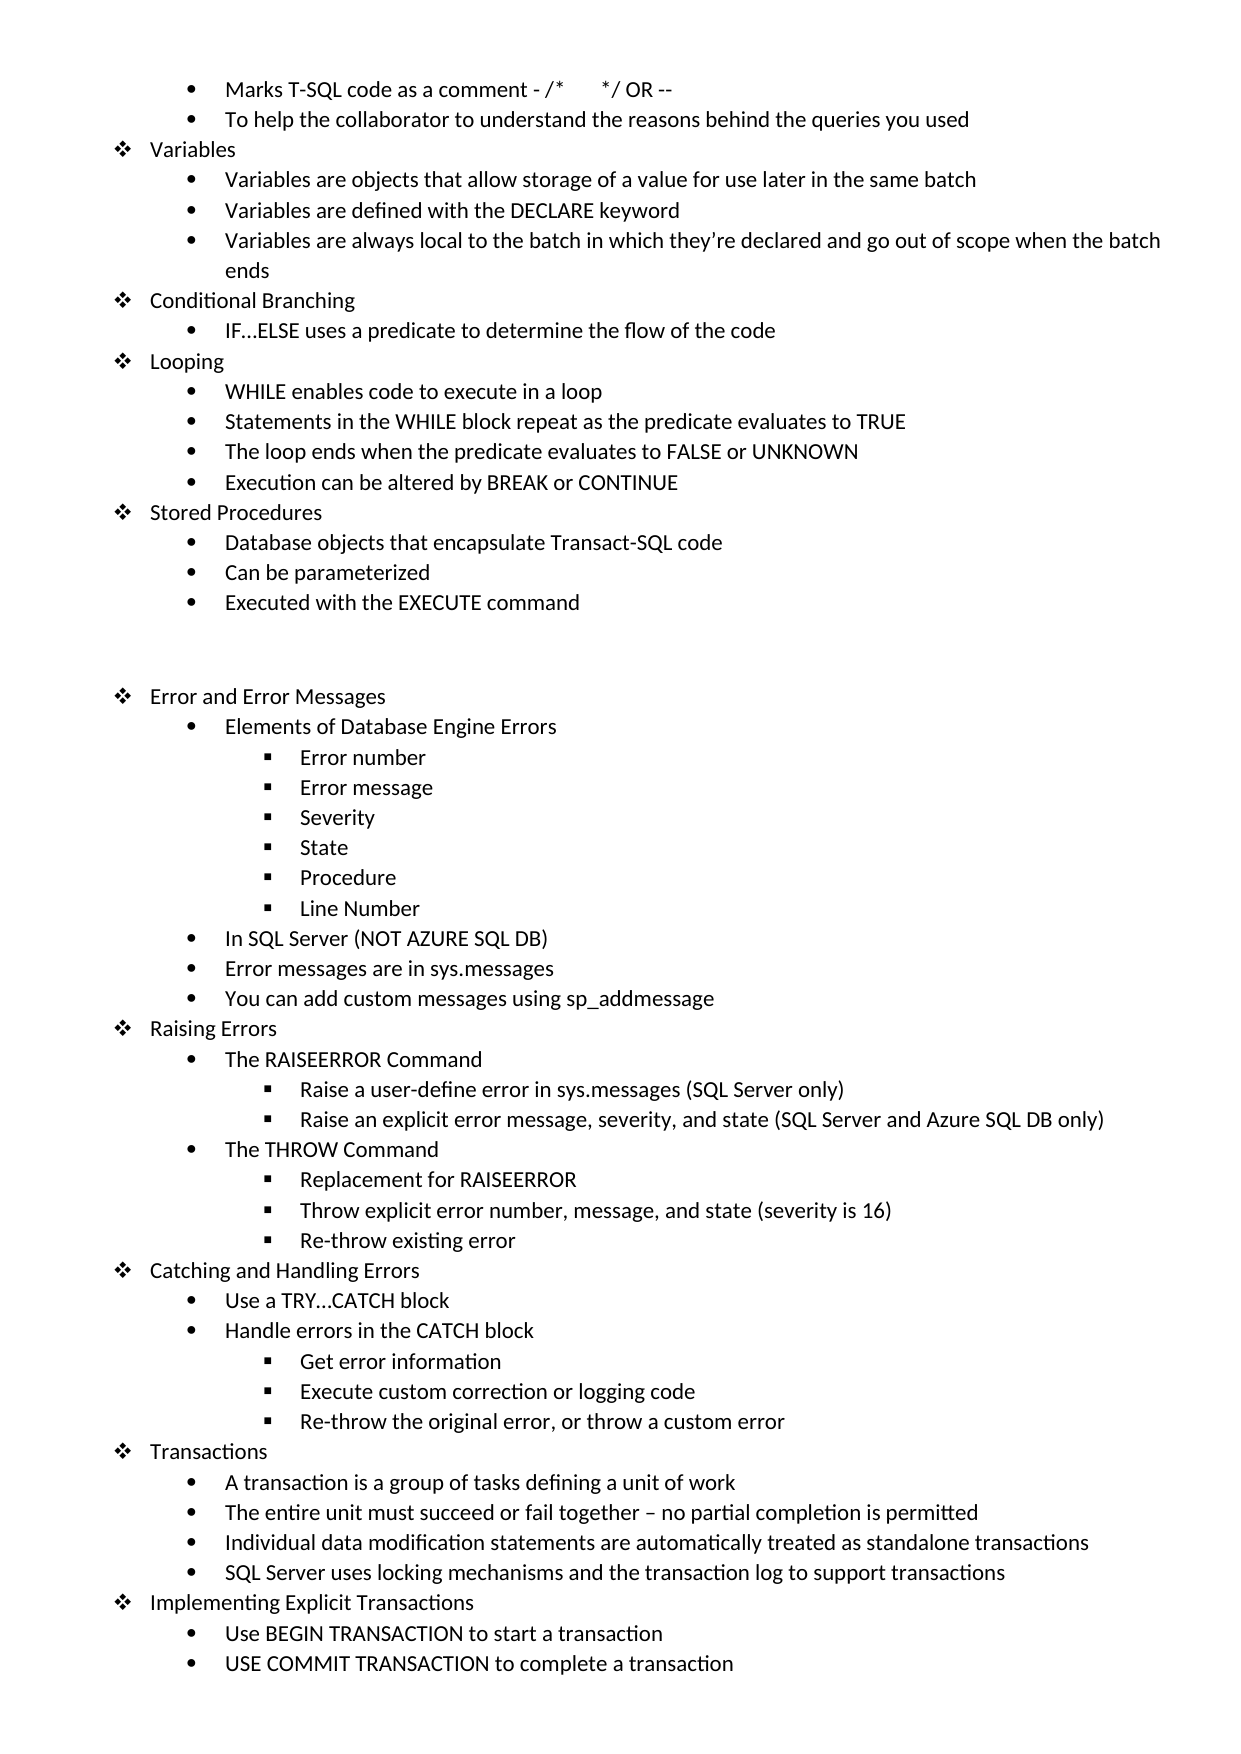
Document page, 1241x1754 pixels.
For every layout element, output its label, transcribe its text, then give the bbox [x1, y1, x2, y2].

list Raise an explicit error message, severity, and state (SQL Server and Azure SQL DB only) [262, 1105, 1165, 1133]
list Stored Procedures [112, 498, 1165, 526]
list SQL Server uses locking mechanisms and the transaction log to support transactions [187, 1558, 1165, 1586]
list Re-throw existing error [262, 1226, 1165, 1254]
list Statements in the WHILE block repeat as the predicate evaluates to TRUE [187, 407, 1165, 435]
list Variables are objects that allow storage of a value for use later in the same batch [187, 166, 1165, 194]
list Variables [112, 135, 1165, 163]
list Implementing Explicit Transactions [112, 1588, 1165, 1617]
list Catching and Handling Errors [112, 1256, 1165, 1284]
list Use a TRY…CATCH block [187, 1286, 1165, 1314]
list The loop ends when the predicate evaluates to FALSE or UNKNOWN [187, 437, 1165, 466]
list Executed with the EXECUTE command [187, 588, 1165, 617]
list Throw explicit error number, message, and state (severity is 16) [262, 1196, 1165, 1224]
list You can add custom messages using sp_addmessage [187, 984, 1165, 1012]
list The entire unit must succeed or fail together – no partial completion is permitted [187, 1498, 1165, 1526]
list Get error information [262, 1347, 1165, 1375]
list Raise a user-define error in sys.messages (SQL Server only) [262, 1075, 1165, 1103]
list To help the collaborator to understand the reasons behind the queries you used [187, 105, 1165, 133]
list WHILE enables code to execute in a loop [187, 377, 1165, 405]
list Execution can be altered by BREAK or CONTINUE [187, 468, 1165, 496]
list IF…ELSE uses a predicate to determine the flow of the code [187, 317, 1165, 345]
list Error and Error Messages [112, 682, 1165, 710]
list State [262, 833, 1165, 861]
list Line Number [262, 894, 1165, 922]
list Execute custom correction or logging code [262, 1377, 1165, 1405]
list The RAISEERROR Command [187, 1045, 1165, 1073]
list Raising Errors [112, 1014, 1165, 1043]
list The THROW Command [187, 1135, 1165, 1163]
list Individual data modification statements are automatically treated as standalone transactions [187, 1528, 1165, 1556]
list Elements of Database Engine Errors [187, 712, 1165, 741]
list Variables are always local to the batch in which they’re declared and go out of scope when the batch ends [187, 226, 1165, 284]
list In SQL Server (NOT AZURE SQL DB) [187, 924, 1165, 952]
list Replacement for RAISEERROR [262, 1166, 1165, 1194]
list Transactions [112, 1437, 1165, 1466]
list Can be parameterized [187, 558, 1165, 586]
list Looping [112, 347, 1165, 375]
list Procedure [262, 863, 1165, 892]
list Handle errors in the CATCH block [187, 1317, 1165, 1345]
list A transaction is a group of tasks defining a unit of work [187, 1468, 1165, 1496]
list Marks T-SQL code as a comment - /* */ OR -- [187, 75, 1165, 103]
list Severity [262, 803, 1165, 831]
list Variables are defined with the DECLARE keyword [187, 196, 1165, 224]
list Conditional Branching [112, 286, 1165, 314]
list Re-throw the original error, or throw a custom error [262, 1407, 1165, 1435]
list Error message [262, 773, 1165, 801]
list USE COMMIT TRANSACTION to complete a transaction [187, 1649, 1165, 1677]
list Error messages are in sys.messages [187, 954, 1165, 982]
list Use BEGIN TRANSACTION to start a transaction [187, 1619, 1165, 1647]
list Database objects that encapsulate Transact-SQL code [187, 528, 1165, 556]
list Error number [262, 743, 1165, 771]
